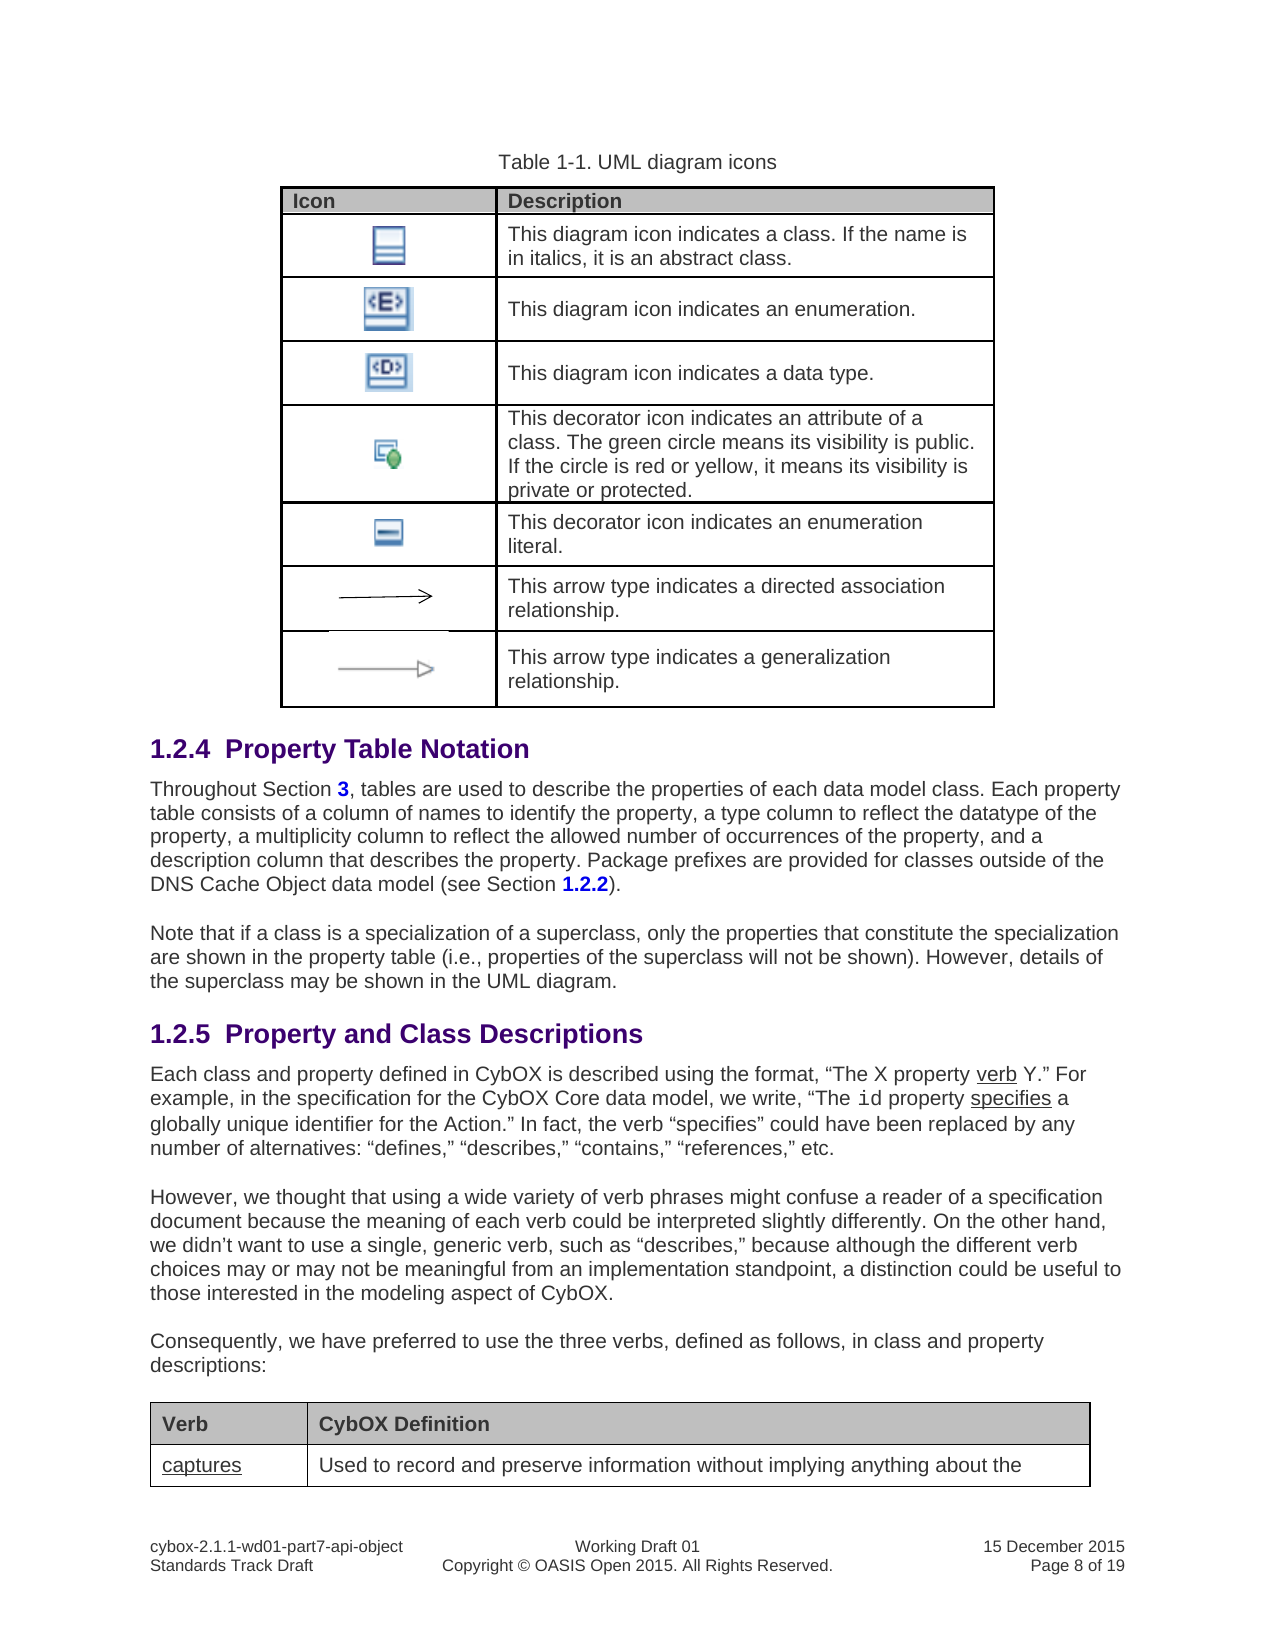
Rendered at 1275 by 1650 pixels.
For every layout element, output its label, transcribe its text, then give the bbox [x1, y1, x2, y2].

table_header Description [498, 189, 993, 212]
table_cell [283, 278, 495, 340]
table_cell This diagram icon indicates an enumeration. [498, 278, 993, 340]
table_cell [283, 342, 495, 403]
table_cell [283, 504, 495, 565]
text Throughout Section 3, tables are used to describe the properties of each data model class. Each property table consists of a column of names to identify the property, a type column to reflect the datatype of the property, a multiplicity column to reflect the allowed number of occurrences of the property, and a description column that describes the property. Package prefixes are provided for classes outside of the DNS Cache Object data model (see Section 1.2.2). [150, 776, 1125, 896]
table_cell [283, 406, 495, 501]
table_cell This arrow type indicates a generalization relationship. [498, 632, 993, 706]
picture [363, 287, 414, 331]
text Consequently, we have preferred to use the three verbs, defined as follows, in class and property descriptions: [150, 1329, 1125, 1377]
text Note that if a class is a specialization of a superclass, only the properties that constitute the specialization are shown in the property table (i.e., properties of the superclass will not be shown). However, details of the superclass may be shown in the UML diagram. [150, 921, 1125, 993]
table_cell [449, 632, 495, 706]
table_cell This diagram icon indicates a data type. [498, 342, 993, 403]
picture [372, 226, 406, 265]
table_cell [283, 567, 495, 629]
subtitle Property Table Notation [150, 733, 1125, 764]
table_cell This decorator icon indicates an enumeration literal. [498, 504, 993, 565]
subtitle Property and Class Descriptions [150, 1018, 1125, 1049]
table_cell This decorator icon indicates an attribute of a class. The green circle means its visibility is public. If the circle is red or yellow, it means its visibility is private or protected. [498, 406, 993, 501]
table_cell [283, 632, 329, 706]
picture [329, 631, 449, 706]
table_header Icon [283, 189, 495, 212]
picture [364, 353, 414, 392]
picture [374, 519, 404, 550]
text However, we thought that using a wide variety of verb phrases might confuse a reader of a specification document because the meaning of each verb could be interpreted slightly differently. On the other hand, we didn’t want to use a single, generic verb, such as “describes,” because although the different verb choices may or may not be meaningful from an implementation standpoint, a distinction could be useful to those interested in the modeling aspect of CybOX. [150, 1184, 1125, 1304]
table_header Verb [151, 1403, 307, 1444]
text Each class and property defined in CybOX is described using the format, “The X property verb Y.” For example, in the specification for the CybOX Core data model, we write, “The id property specifies a globally unique identifier for the Action.” In fact, the verb “specifies” could have been replaced by any number of alternatives: “defines,” “describes,” “contains,” “references,” etc. [150, 1062, 1125, 1159]
picture [373, 438, 404, 469]
table_cell This arrow type indicates a directed association relationship. [498, 567, 993, 629]
table_cell [283, 215, 495, 276]
table_cell This diagram icon indicates a class. If the name is in italics, it is an abstract class. [498, 215, 993, 276]
table_cell captures [151, 1445, 307, 1486]
table_header CybOX Definition [308, 1403, 1089, 1444]
